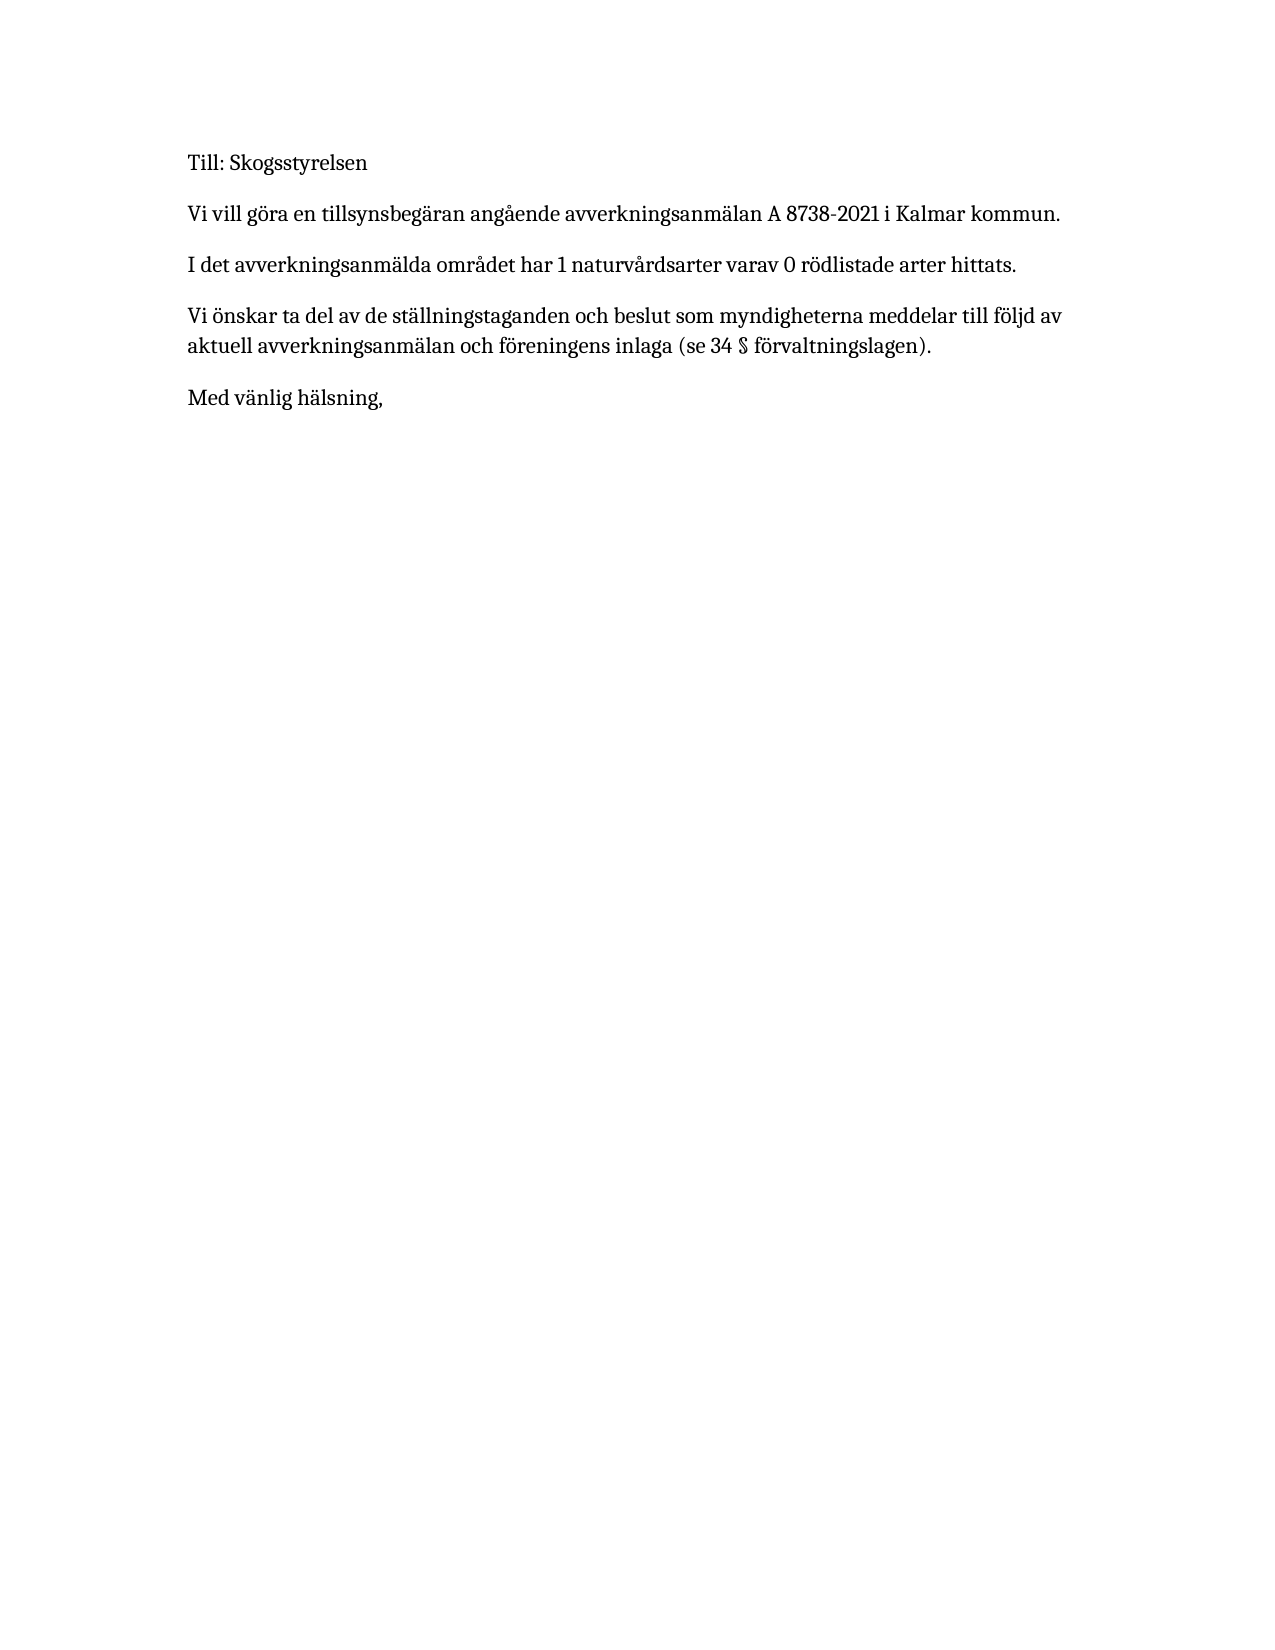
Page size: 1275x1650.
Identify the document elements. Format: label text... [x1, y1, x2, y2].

text Vi vill göra en tillsynsbegäran angående avverkningsanmälan A 8738-2021 i Kalmar kommun. [187, 201, 1087, 227]
text Till: Skogsstyrelsen [187, 150, 1087, 176]
text Med vänlig hälsning, [187, 384, 1087, 441]
text I det avverkningsanmälda området har 1 naturvårdsarter varav 0 rödlistade arter hittats. [187, 252, 1087, 278]
text Vi önskar ta del av de ställningstaganden och beslut som myndigheterna meddelar till följd av aktuell avverkningsanmälan och föreningens inlaga (se 34 § förvaltningslagen). [187, 303, 1087, 360]
